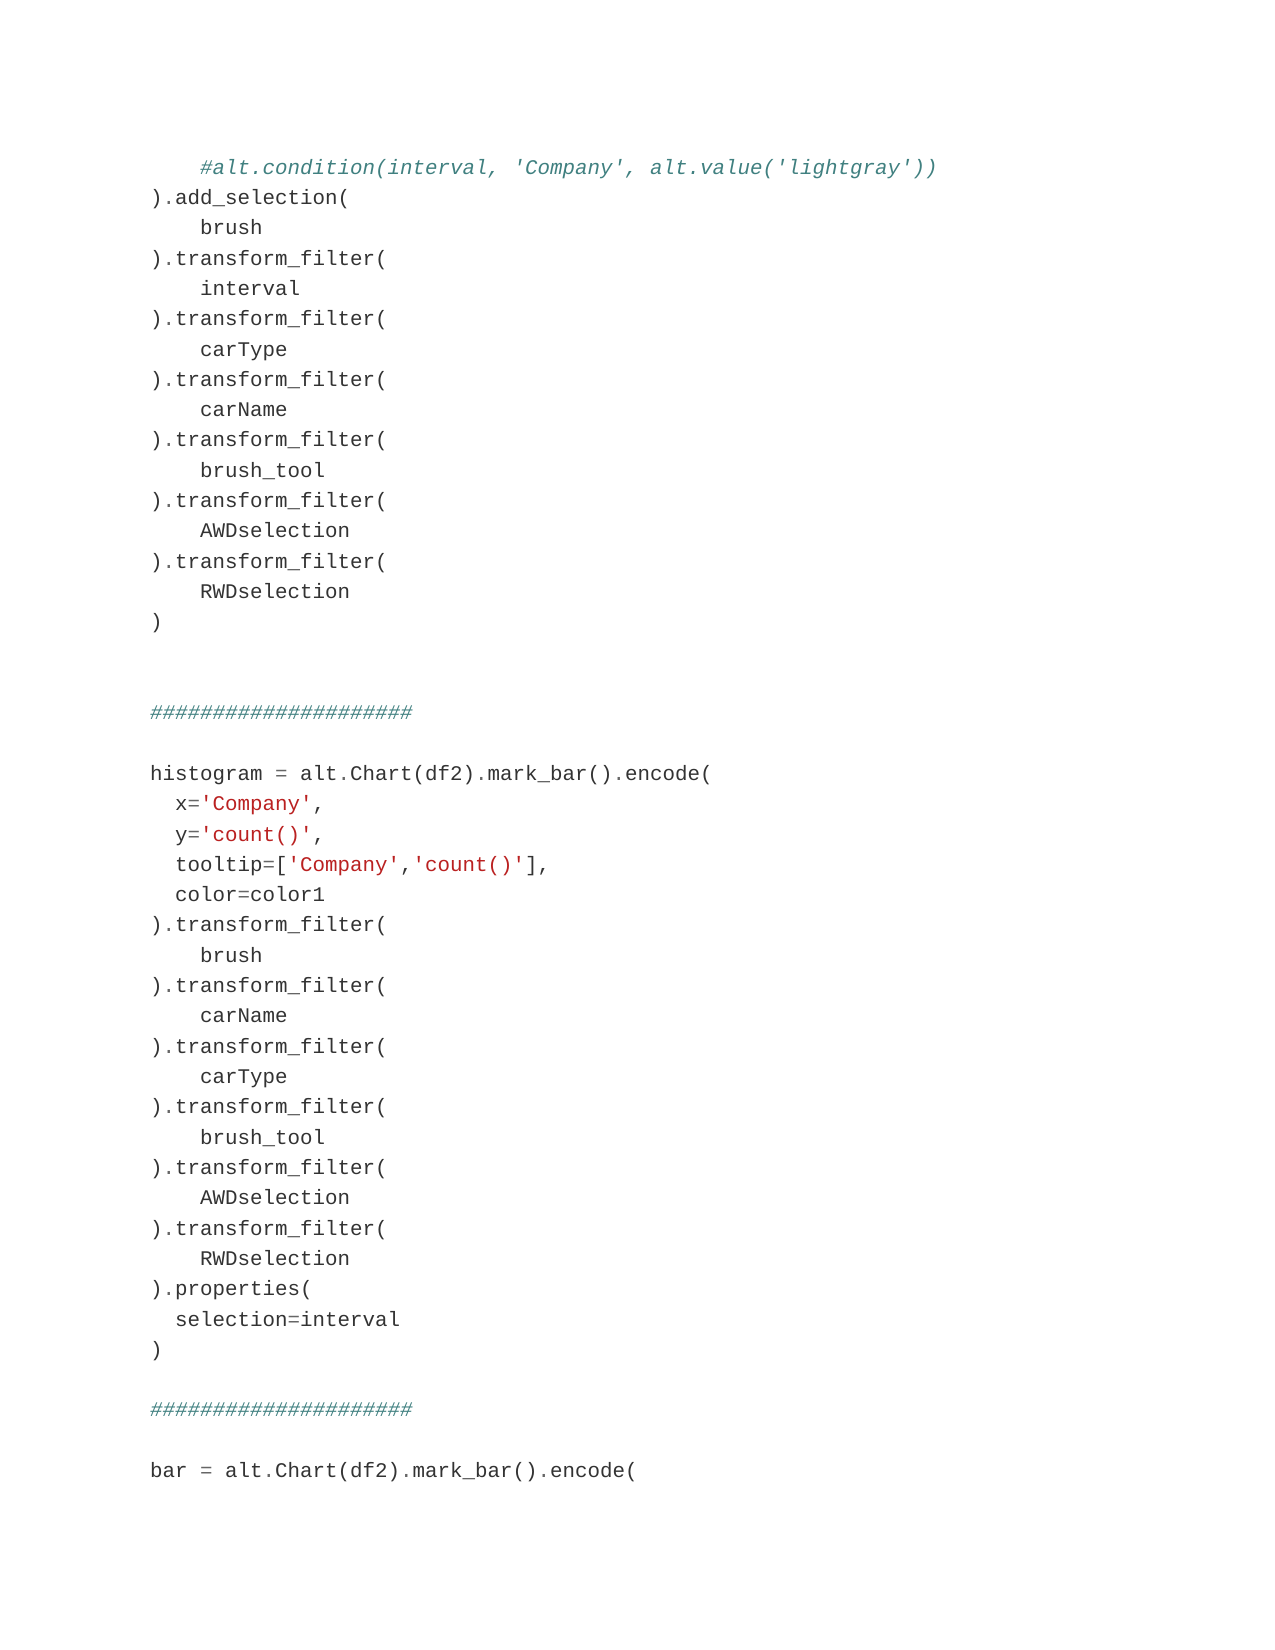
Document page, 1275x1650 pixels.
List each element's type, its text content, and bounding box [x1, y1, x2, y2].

text AWDselection [150, 1181, 1125, 1211]
text ).transform_filter( [150, 1150, 1125, 1181]
text brush [150, 211, 1125, 241]
text carName [150, 999, 1125, 1029]
text carType [150, 332, 1125, 362]
text brush_tool [150, 1120, 1125, 1150]
text ).add_selection( [150, 180, 1125, 211]
text ).properties( [150, 1272, 1125, 1302]
text AWDselection [150, 514, 1125, 544]
text carName [150, 392, 1125, 423]
text x='Company', [150, 787, 1125, 817]
text ) [150, 605, 1125, 635]
text ).transform_filter( [150, 302, 1125, 332]
text RWDselection [150, 1241, 1125, 1272]
text ).transform_filter( [150, 241, 1125, 271]
text carType [150, 1059, 1125, 1090]
text ).transform_filter( [150, 1029, 1125, 1059]
text ).transform_filter( [150, 483, 1125, 514]
text bar = alt.Chart(df2).mark_bar().encode( [150, 1453, 1125, 1484]
text histogram = alt.Chart(df2).mark_bar().encode( [150, 756, 1125, 787]
text ##################### [150, 696, 1125, 726]
text ).transform_filter( [150, 544, 1125, 574]
text color=color1 [150, 877, 1125, 908]
text #alt.condition(interval, 'Company', alt.value('lightgray')) [150, 150, 1125, 180]
text ).transform_filter( [150, 968, 1125, 999]
text RWDselection [150, 574, 1125, 605]
text ).transform_filter( [150, 1090, 1125, 1120]
text tooltip=['Company','count()'], [150, 847, 1125, 877]
text brush [150, 938, 1125, 968]
text y='count()', [150, 817, 1125, 847]
text ).transform_filter( [150, 1211, 1125, 1241]
text ).transform_filter( [150, 362, 1125, 392]
text ##################### [150, 1393, 1125, 1423]
text selection=interval [150, 1302, 1125, 1332]
text ).transform_filter( [150, 908, 1125, 938]
text ).transform_filter( [150, 423, 1125, 453]
text interval [150, 271, 1125, 302]
text ) [150, 1332, 1125, 1362]
text brush_tool [150, 453, 1125, 483]
